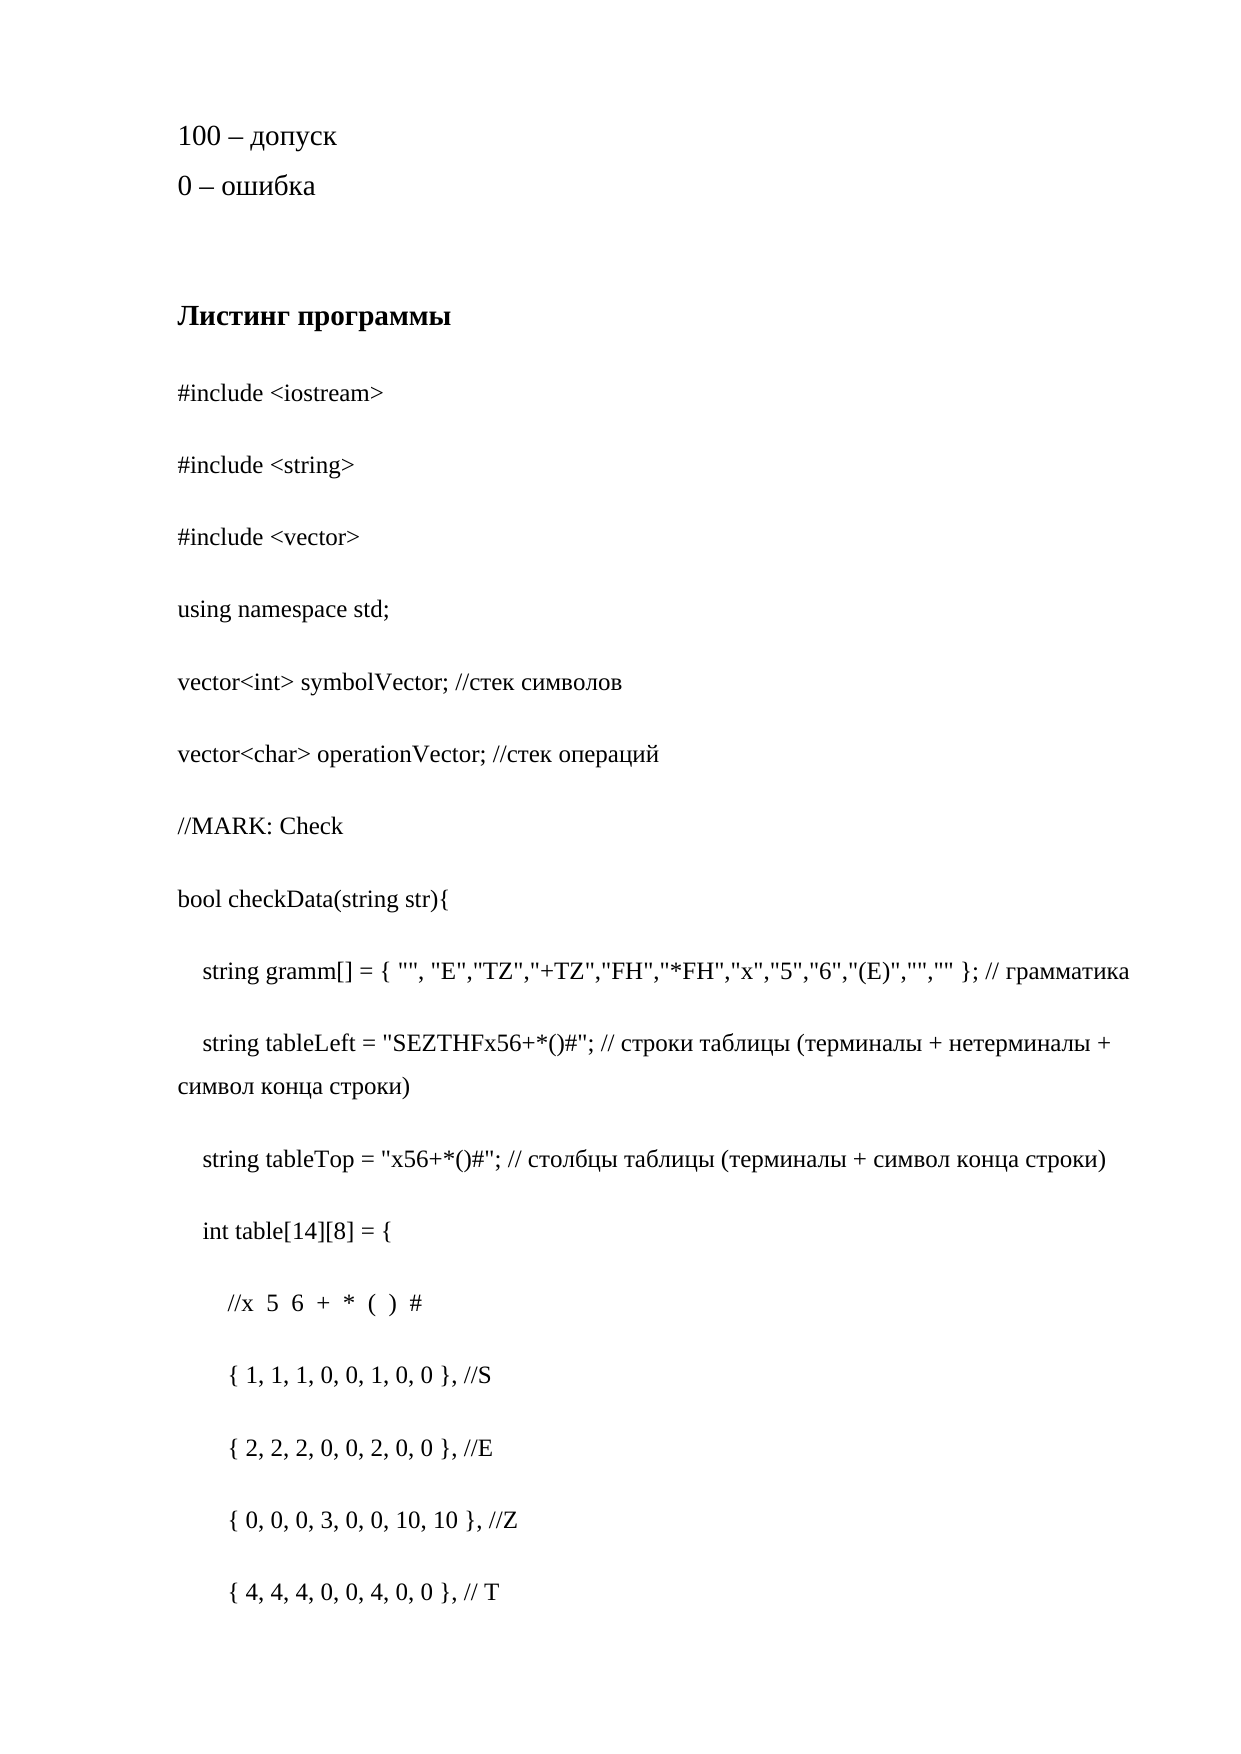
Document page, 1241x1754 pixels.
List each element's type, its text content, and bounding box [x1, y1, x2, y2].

text //MARK: Сheck [177, 811, 1167, 840]
text #include <vector> [177, 522, 1167, 551]
text using namespace std; [177, 594, 1167, 623]
text string gramm[] = { "", "E","TZ","+TZ","FH","*FH","x","5","6","(E)","","" }; // грамматика [177, 956, 1167, 985]
text { 1, 1, 1, 0, 0, 1, 0, 0 }, //S [177, 1361, 1167, 1389]
text { 0, 0, 0, 3, 0, 0, 10, 10 }, //Z [177, 1505, 1167, 1534]
text 100 – допуск [177, 118, 1167, 152]
text //x 5 6 + * ( ) # [177, 1288, 1167, 1317]
text string tableLeft = "SEZTHFx56+*()#"; // строки таблицы (терминалы + нетерминалы + символ конца строки) [177, 1028, 1167, 1100]
text Листинг программы [177, 298, 1167, 332]
text { 2, 2, 2, 0, 0, 2, 0, 0 }, //E [177, 1433, 1167, 1462]
text #include <string> [177, 450, 1167, 479]
text string tableTop = "x56+*()#"; // столбцы таблицы (терминалы + символ конца строки) [177, 1144, 1167, 1172]
text { 4, 4, 4, 0, 0, 4, 0, 0 }, // T [177, 1577, 1167, 1606]
text 0 – ошибка [177, 168, 1167, 202]
text #include <iostream> [177, 378, 1167, 406]
text int table[14][8] = { [177, 1216, 1167, 1245]
text vector<int> symbolVector; //стек символов [177, 667, 1167, 696]
text vector<char> operationVector; //стек операций [177, 739, 1167, 768]
text bool checkData(string str){ [177, 884, 1167, 912]
